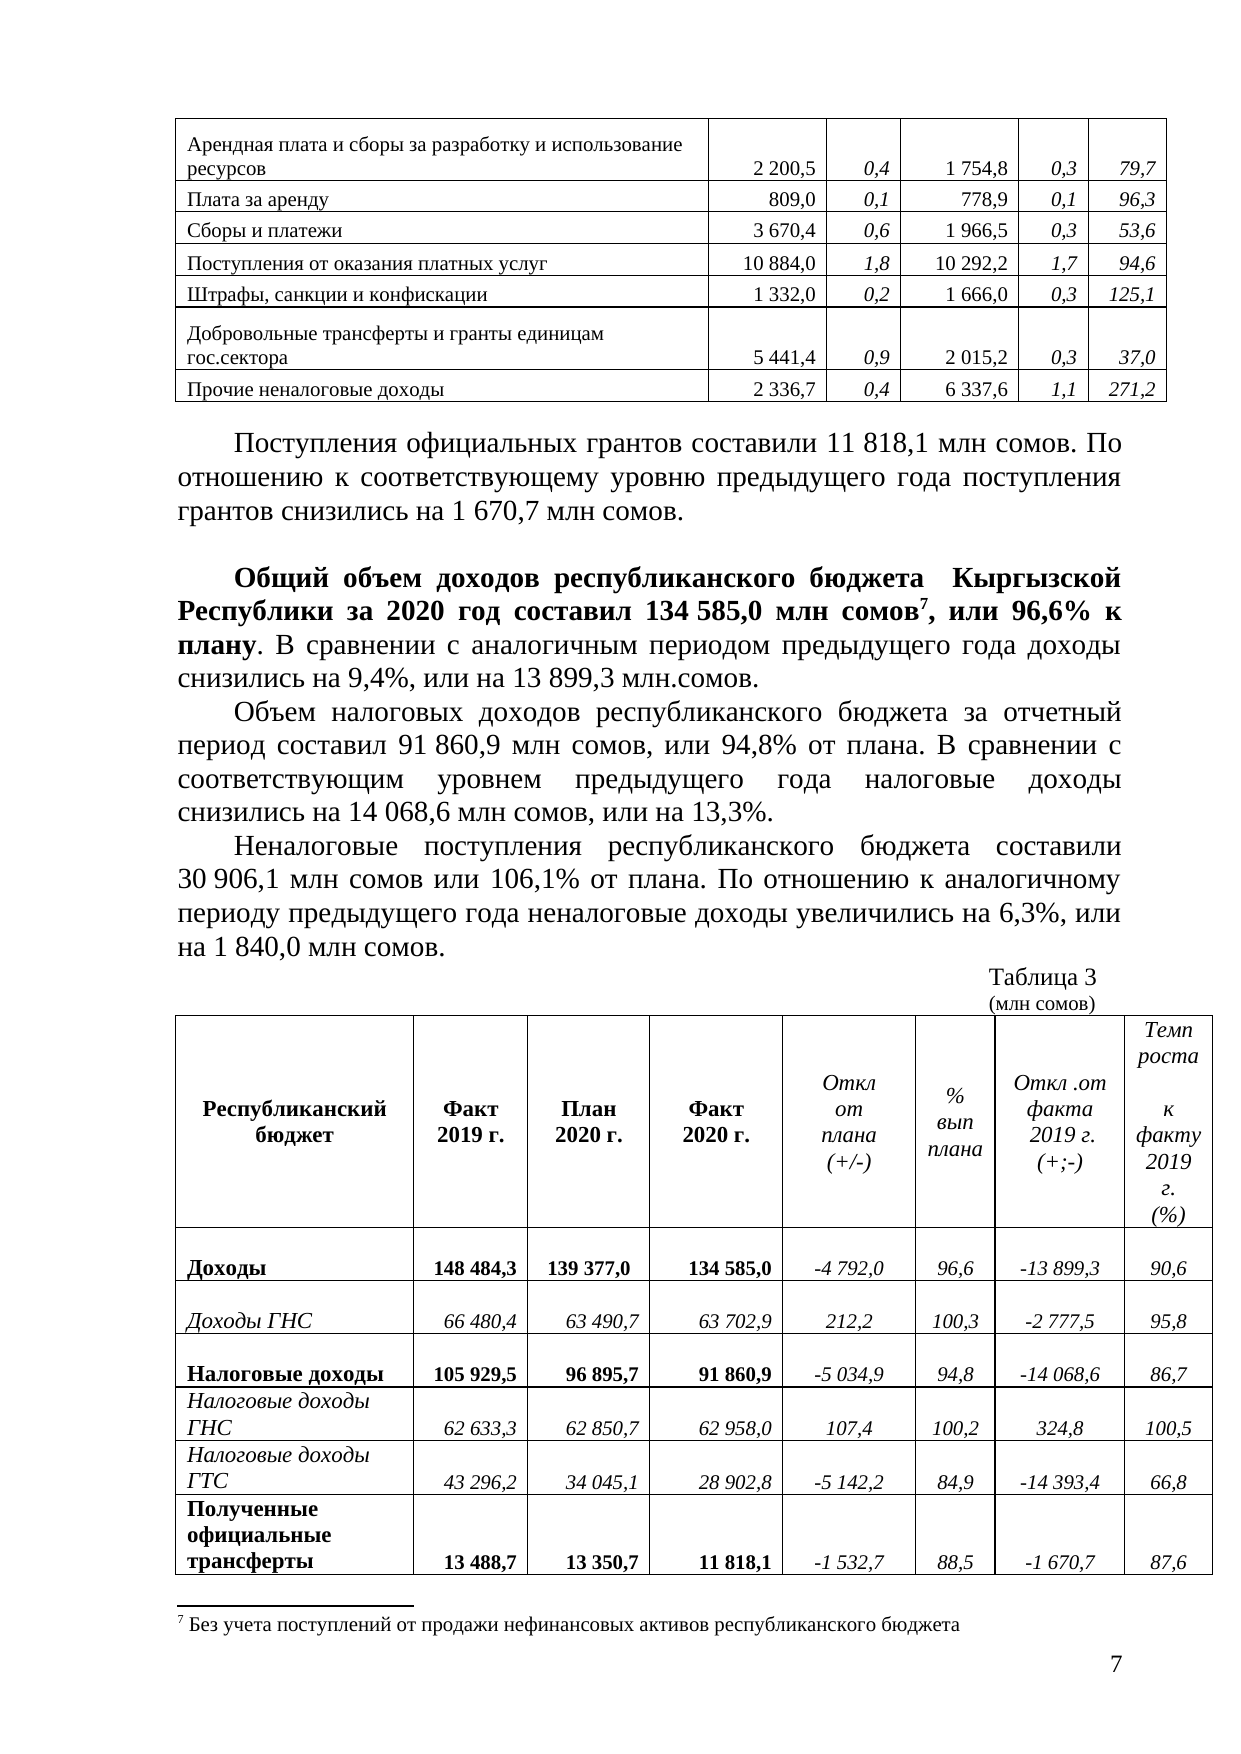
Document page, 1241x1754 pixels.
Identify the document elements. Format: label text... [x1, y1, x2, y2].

table_cell 37,0 [1089, 308, 1166, 369]
table_cell 96,3 [1089, 181, 1166, 211]
table_cell -2 777,5 [996, 1281, 1124, 1333]
table_cell 1 754,8 [901, 119, 1018, 180]
table_cell 1 332,0 [709, 276, 826, 306]
table_cell 107,4 [783, 1388, 915, 1440]
table_cell 6 337,6 [901, 370, 1018, 401]
table_cell 96,6 [916, 1228, 994, 1280]
table_cell 95,8 [1125, 1281, 1212, 1333]
table_cell 324,8 [996, 1388, 1124, 1440]
table_cell 0,3 [1019, 212, 1088, 242]
text Поступления официальных грантов составили 11 818,1 млн сомов. По отношению к соответствующему уровню предыдущего года поступления грантов снизились на 1 670,7 млн сомов. [177, 426, 1122, 526]
table_cell 0,9 [827, 308, 900, 369]
table_header % вып плана [916, 1016, 994, 1227]
table_cell Налоговые доходы ГТС [176, 1441, 413, 1494]
table_cell 0,4 [827, 370, 900, 401]
table_cell 0,3 [1019, 308, 1088, 369]
table_cell 62 958,0 [650, 1388, 782, 1440]
table_header Откл .от факта 2019 г. (+;-) [996, 1016, 1124, 1227]
table_cell 2 336,7 [709, 370, 826, 401]
text Общий объем доходов республиканского бюджета Кыргызской Республики за 2020 год составил 134 585,0 млн сомов, или 96,6% к плану. В сравнении с аналогичным периодом предыдущего года доходы снизились на 9,4%, или на 13 899,3 млн.сомов. [177, 560, 1122, 694]
table_cell 100,5 [1125, 1388, 1212, 1440]
table_cell Плата за аренду [176, 181, 708, 211]
table_cell 10 292,2 [901, 244, 1018, 275]
table_cell 212,2 [783, 1281, 915, 1333]
table_cell 271,2 [1089, 370, 1166, 401]
table_cell 0,1 [1019, 181, 1088, 211]
table_cell Доходы [176, 1228, 413, 1280]
table_cell 778,9 [901, 181, 1018, 211]
table_cell 125,1 [1089, 276, 1166, 306]
table_cell -14 393,4 [996, 1441, 1124, 1494]
table_cell 1,8 [827, 244, 900, 275]
table_cell 809,0 [709, 181, 826, 211]
table_cell -14 068,6 [996, 1334, 1124, 1386]
table_cell 28 902,8 [650, 1441, 782, 1494]
table_cell 134 585,0 [650, 1228, 782, 1280]
table_cell 91 860,9 [650, 1334, 782, 1386]
table_cell 62 633,3 [414, 1388, 527, 1440]
table_cell 1,7 [1019, 244, 1088, 275]
text Объем налоговых доходов республиканского бюджета за отчетный период составил 91 860,9 млн сомов, или 94,8% от плана. В сравнении с соответствующим уровнем предыдущего года налоговые доходы снизились на 14 068,6 млн сомов, или на 13,3%. [177, 694, 1122, 828]
table_cell 96 895,7 [528, 1334, 649, 1386]
text (млн сомов) [988, 991, 1122, 1015]
table_cell Арендная плата и сборы за разработку и использование ресурсов [176, 119, 708, 180]
table_cell 13 350,7 [528, 1495, 649, 1574]
table_cell 90,6 [1125, 1228, 1212, 1280]
text Таблица 3 [988, 962, 1122, 991]
table_cell 10 884,0 [709, 244, 826, 275]
table_cell 53,6 [1089, 212, 1166, 242]
table_cell -13 899,3 [996, 1228, 1124, 1280]
table_cell -5 034,9 [783, 1334, 915, 1386]
table_cell 86,7 [1125, 1334, 1212, 1386]
text Неналоговые поступления республиканского бюджета составили 30 906,1 млн сомов или 106,1% от плана. По отношению к аналогичному периоду предыдущего года неналоговые доходы увеличились на 6,3%, или на 1 840,0 млн сомов. [177, 828, 1122, 962]
table_cell 0,2 [827, 276, 900, 306]
table_cell -5 142,2 [783, 1441, 915, 1494]
table_cell 0,4 [827, 119, 900, 180]
table_cell 87,6 [1125, 1495, 1212, 1574]
table_cell -1 670,7 [996, 1495, 1124, 1574]
table_cell 1 966,5 [901, 212, 1018, 242]
table_cell 88,5 [916, 1495, 994, 1574]
table_header План 2020 г. [528, 1016, 649, 1227]
table_cell 66 480,4 [414, 1281, 527, 1333]
table_cell Штрафы, санкции и конфискации [176, 276, 708, 306]
table_cell Налоговые доходы [176, 1334, 413, 1386]
table_header Темп роста к факту 2019 г. (%) [1125, 1016, 1212, 1227]
table_cell -1 532,7 [783, 1495, 915, 1574]
table_cell 34 045,1 [528, 1441, 649, 1494]
table_header Республиканский бюджет [176, 1016, 413, 1227]
table_cell 148 484,3 [414, 1228, 527, 1280]
table_cell 0,3 [1019, 276, 1088, 306]
table_cell 94,6 [1089, 244, 1166, 275]
table_cell Доходы ГНС [176, 1281, 413, 1333]
table_cell 66,8 [1125, 1441, 1212, 1494]
table_cell 100,3 [916, 1281, 994, 1333]
table_cell Налоговые доходы ГНС [176, 1388, 413, 1440]
table_cell 3 670,4 [709, 212, 826, 242]
table_cell 1 666,0 [901, 276, 1018, 306]
table_header Факт 2019 г. [414, 1016, 527, 1227]
table_cell 2 015,2 [901, 308, 1018, 369]
table_cell Поступления от оказания платных услуг [176, 244, 708, 275]
table_cell 94,8 [916, 1334, 994, 1386]
table_cell 63 702,9 [650, 1281, 782, 1333]
table_cell 79,7 [1089, 119, 1166, 180]
table_cell 43 296,2 [414, 1441, 527, 1494]
table_cell 63 490,7 [528, 1281, 649, 1333]
table_cell Добровольные трансферты и гранты единицам гос.сектора [176, 308, 708, 369]
table_cell 5 441,4 [709, 308, 826, 369]
table_cell 1,1 [1019, 370, 1088, 401]
table_header Откл от плана (+/-) [783, 1016, 915, 1227]
table_cell Полученные официальные трансферты [176, 1495, 413, 1574]
table_cell 62 850,7 [528, 1388, 649, 1440]
table_cell Прочие неналоговые доходы [176, 370, 708, 401]
table_cell 139 377,0 [528, 1228, 649, 1280]
table_cell Сборы и платежи [176, 212, 708, 242]
table_cell -4 792,0 [783, 1228, 915, 1280]
table_cell 0,1 [827, 181, 900, 211]
table_cell 2 200,5 [709, 119, 826, 180]
table_cell 84,9 [916, 1441, 994, 1494]
table_cell 0,6 [827, 212, 900, 242]
table_cell 100,2 [916, 1388, 994, 1440]
table_cell 0,3 [1019, 119, 1088, 180]
table_cell 11 818,1 [650, 1495, 782, 1574]
table_cell 13 488,7 [414, 1495, 527, 1574]
table_header Факт 2020 г. [650, 1016, 782, 1227]
table_cell 105 929,5 [414, 1334, 527, 1386]
